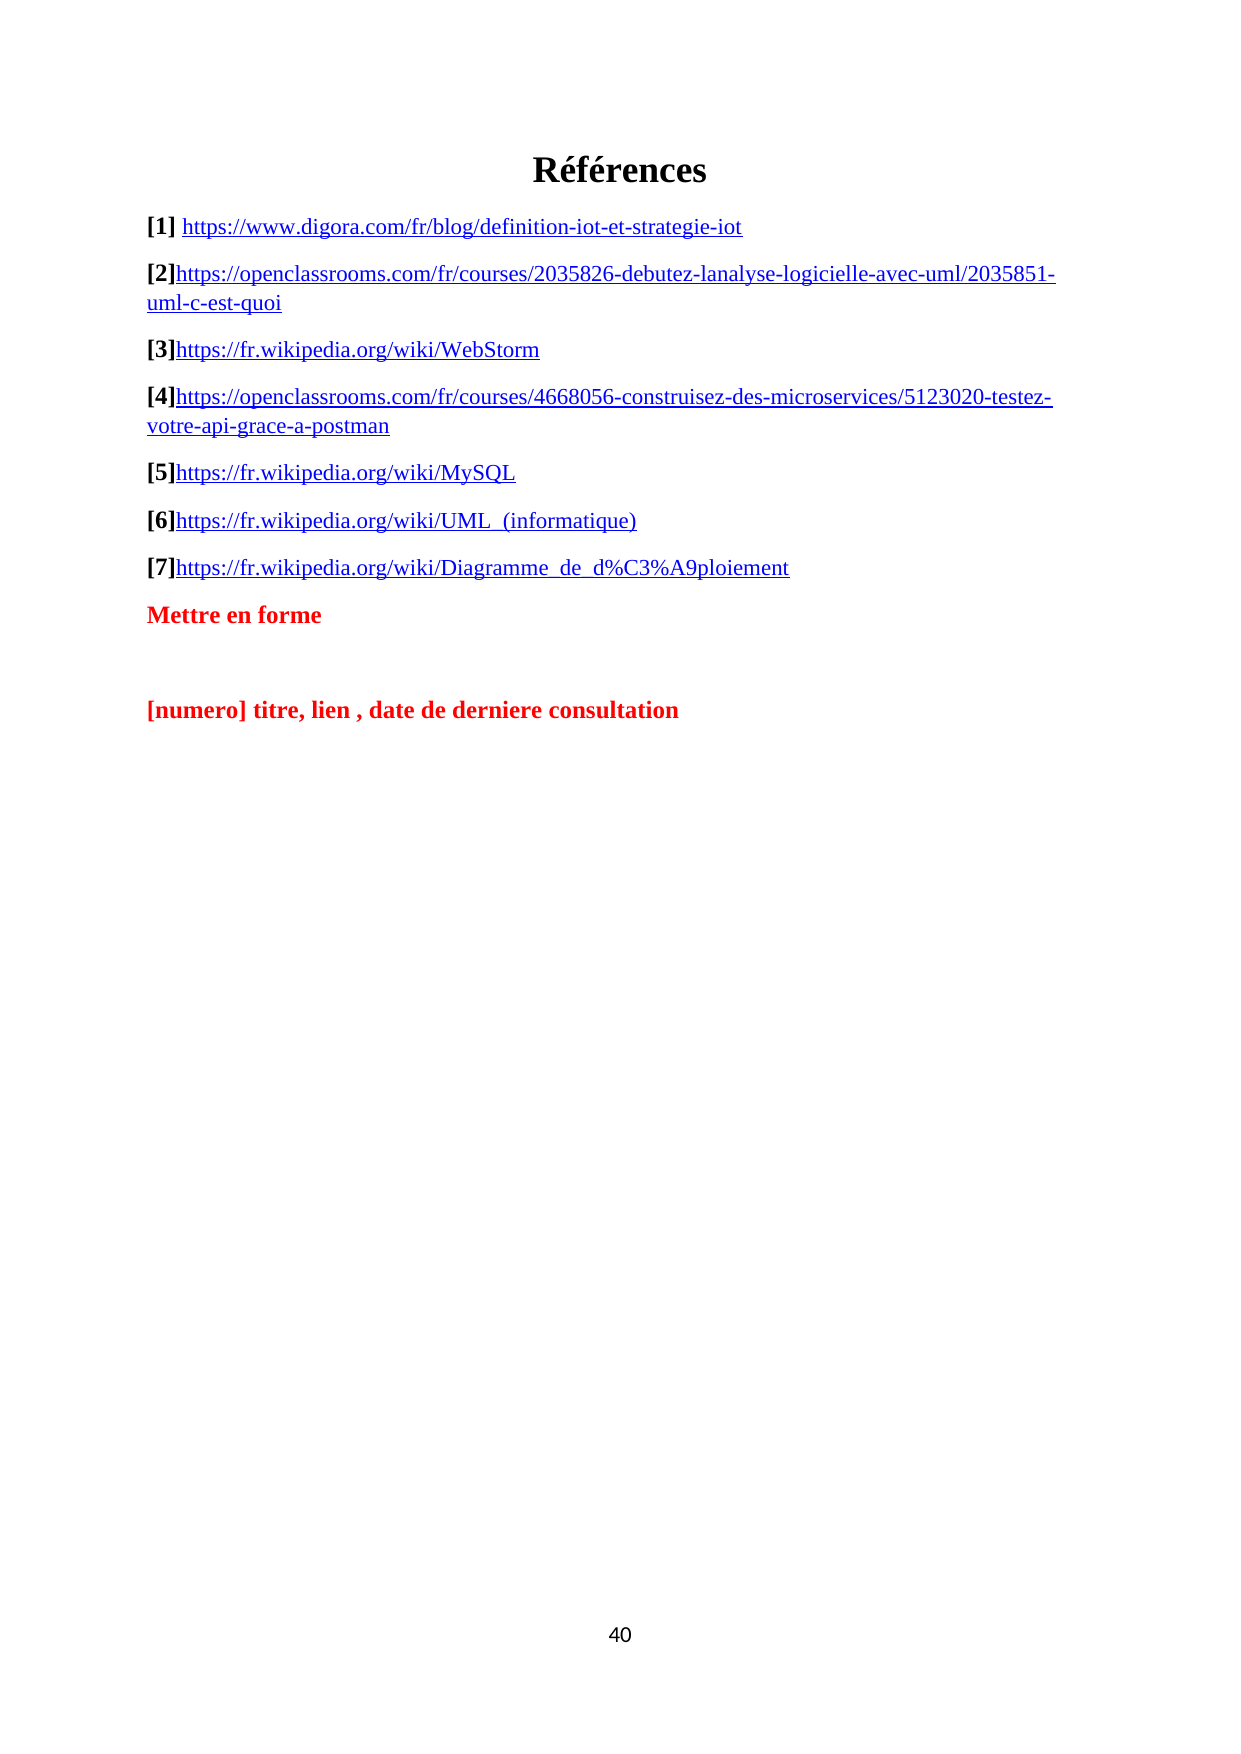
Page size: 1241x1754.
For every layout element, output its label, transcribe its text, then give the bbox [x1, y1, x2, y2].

text [3]https://fr.wikipedia.org/wiki/WebStorm [147, 334, 1093, 363]
text [6]https://fr.wikipedia.org/wiki/UML_(informatique) [147, 505, 1093, 533]
text [7]https://fr.wikipedia.org/wiki/Diagramme_de_d%C3%A9ploiement [147, 552, 1093, 581]
text [2]https://openclassrooms.com/fr/courses/2035826-debutez-lanalyse-logicielle-avec-uml/2035851-uml-c-est-quoi [147, 258, 1093, 315]
text Références [147, 148, 1093, 191]
text [numero] titre, lien , date de derniere consultation [147, 695, 1093, 723]
text [5]https://fr.wikipedia.org/wiki/MySQL [147, 457, 1093, 486]
text [1] https://www.digora.com/fr/blog/definition-iot-et-strategie-iot [147, 211, 1093, 239]
text [4]https://openclassrooms.com/fr/courses/4668056-construisez-des-microservices/5123020-testez-votre-api-grace-a-postman [147, 381, 1093, 439]
text Mettre en forme [147, 600, 1093, 628]
